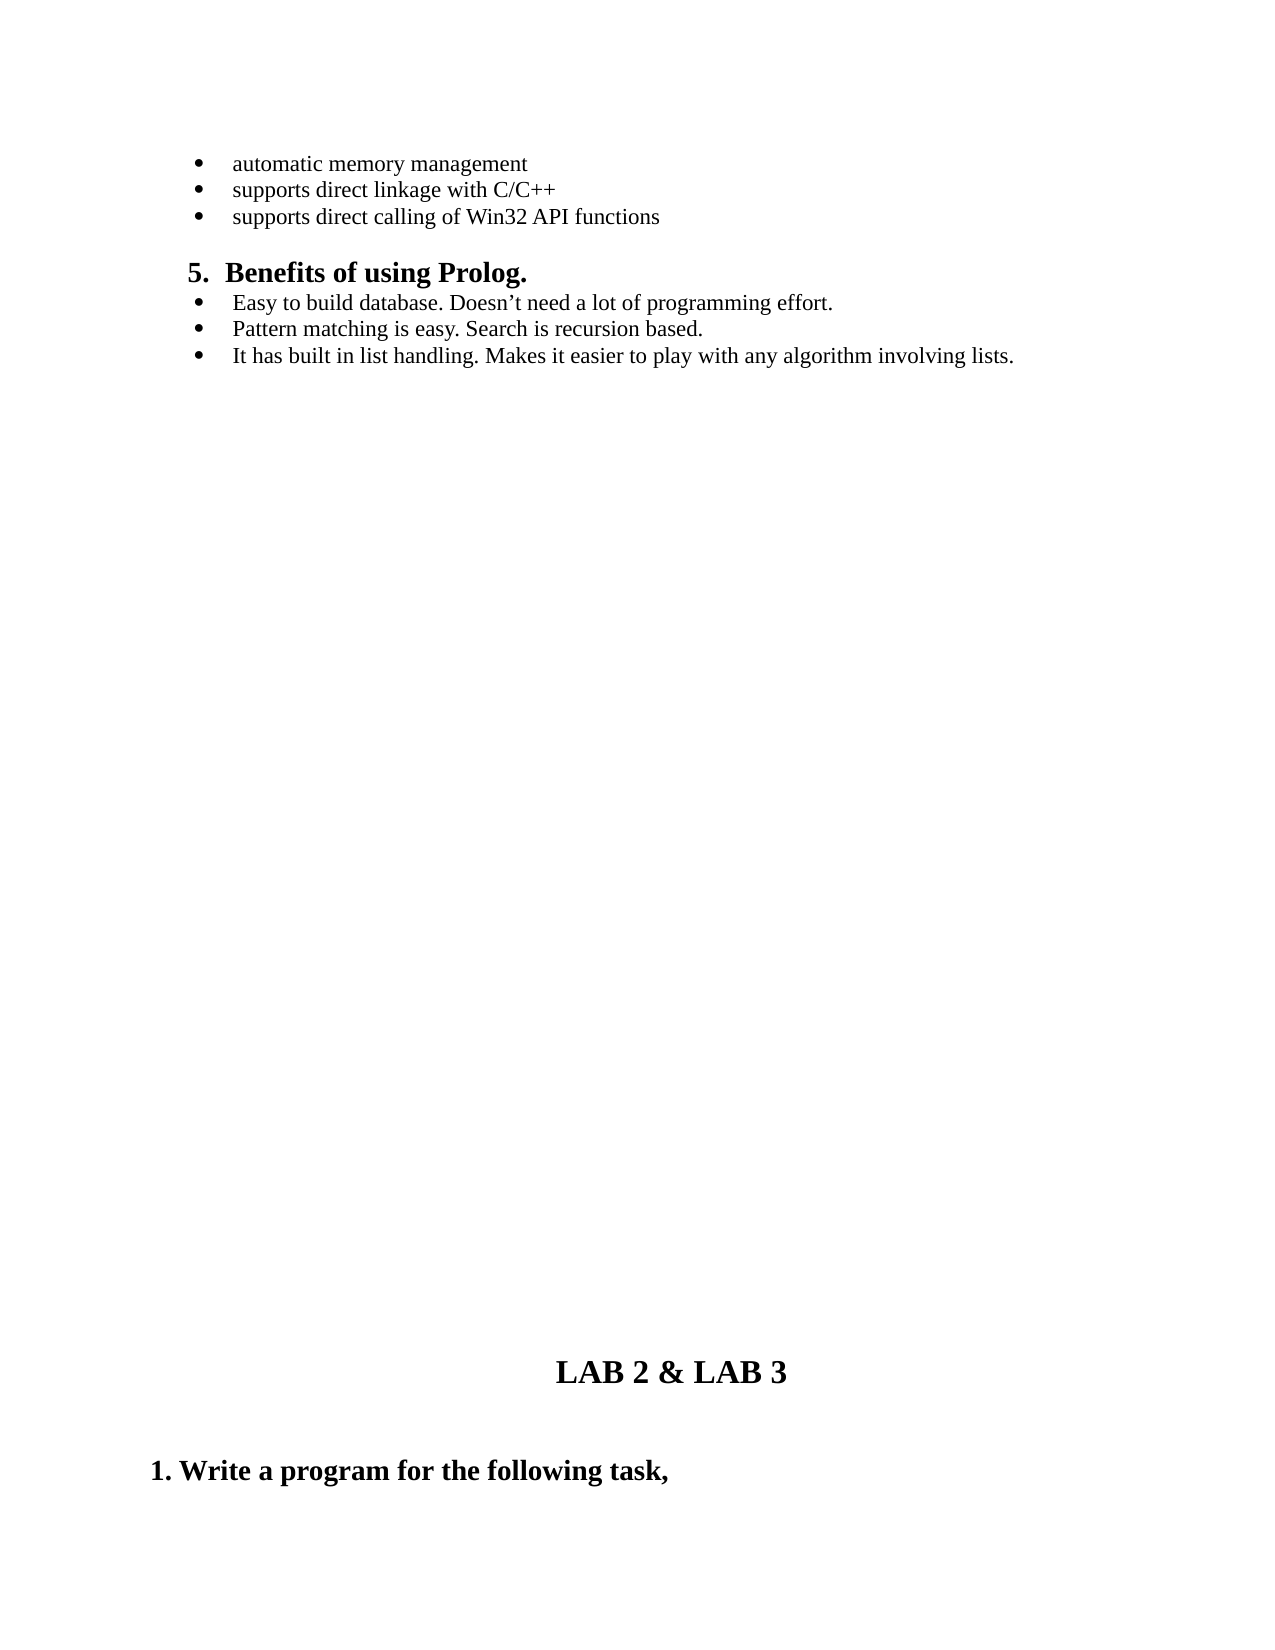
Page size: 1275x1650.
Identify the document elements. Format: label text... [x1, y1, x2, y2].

list Pattern matching is easy. Search is recursion based. [195, 315, 1117, 342]
list supports direct calling of Win32 API functions [195, 203, 1117, 229]
text 1. Write a program for the following task, [150, 1453, 1117, 1487]
list Easy to build database. Doesn’t need a lot of programming effort. [195, 289, 1117, 315]
list It has built in list handling. Makes it easier to play with any algorithm involving lists. [195, 342, 1117, 368]
list automatic memory management [195, 150, 1117, 176]
list LAB 2 & LAB 3 [225, 1352, 1117, 1390]
list Benefits of using Prolog. [187, 255, 1117, 289]
list supports direct linkage with C/C++ [195, 176, 1117, 203]
